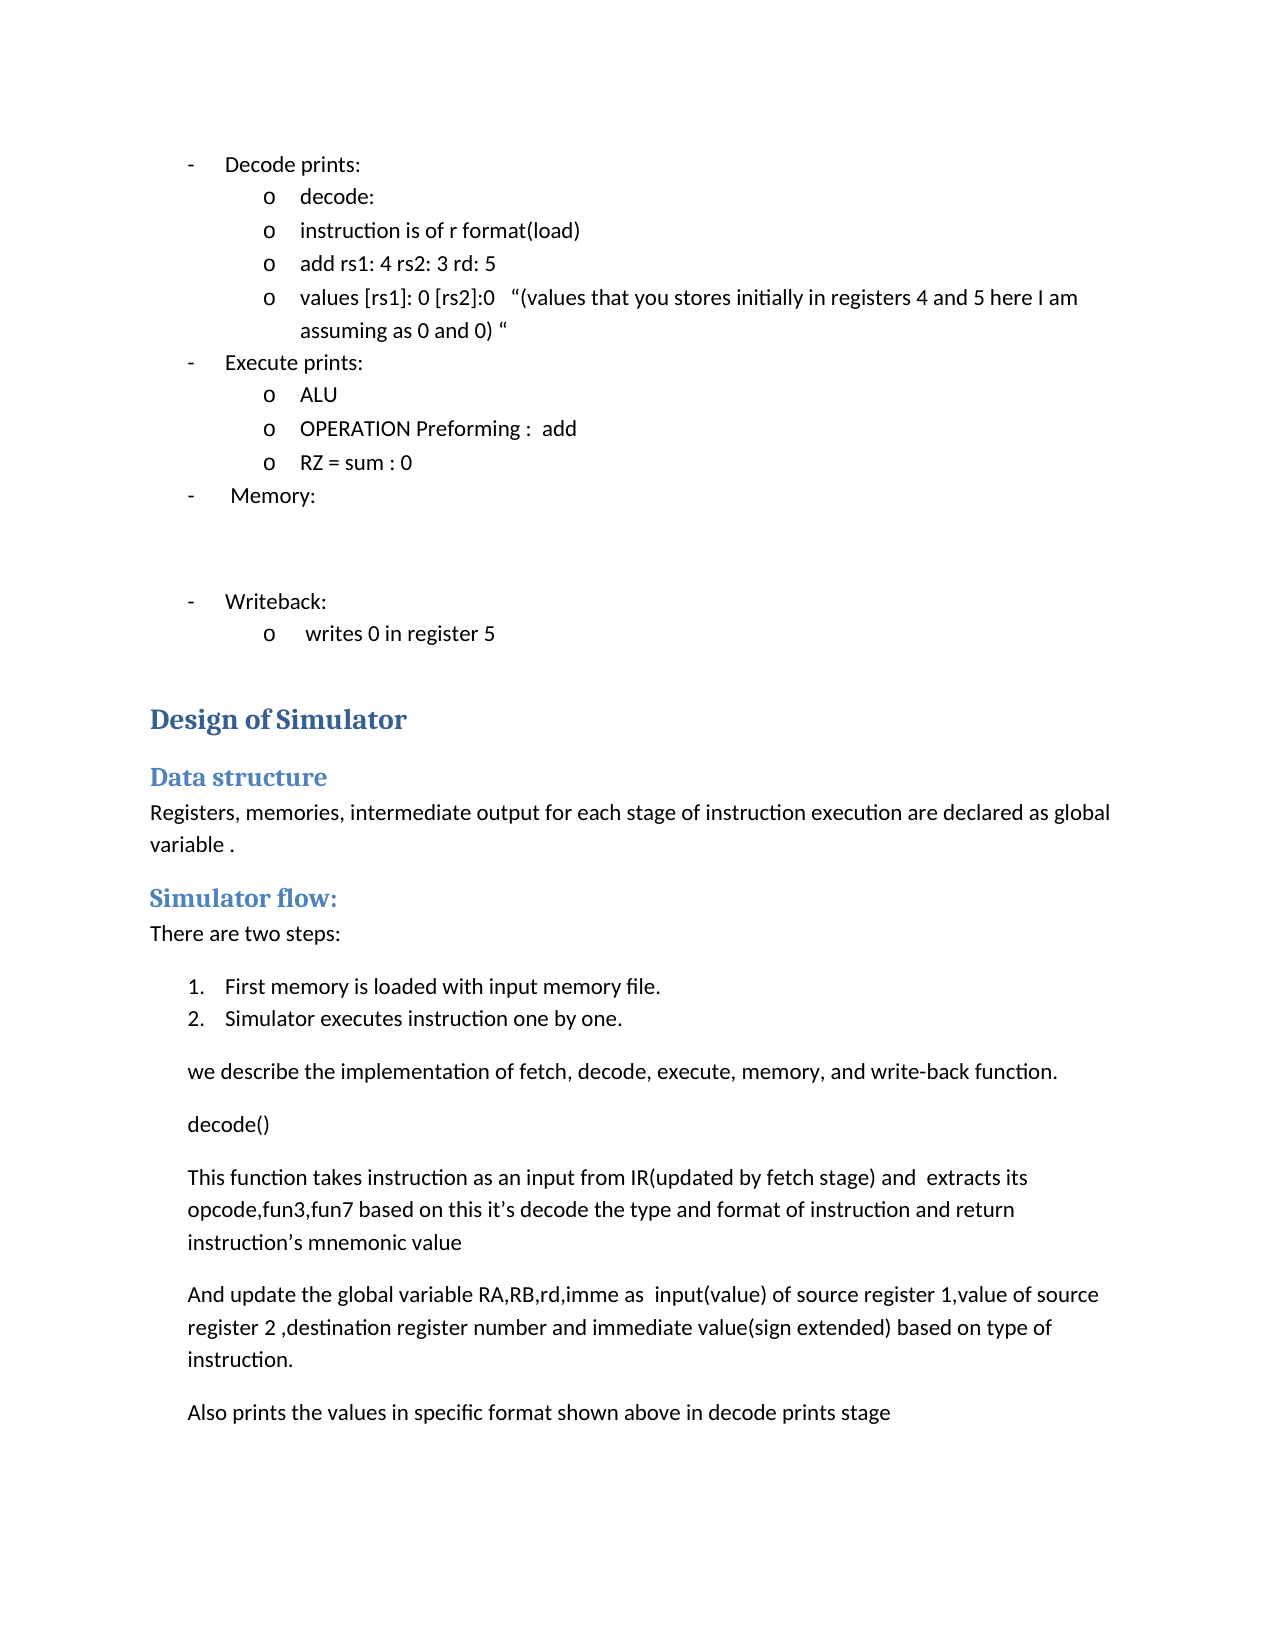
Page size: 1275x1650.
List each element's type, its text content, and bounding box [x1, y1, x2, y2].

text There are two steps: [150, 919, 1125, 947]
list First memory is loaded with input memory file. [187, 972, 1125, 1000]
list Simulator executes instruction one by one. [187, 1004, 1125, 1032]
text decode() [187, 1110, 1125, 1138]
list decode: [262, 182, 1125, 211]
list add rs1: 4 rs2: 3 rd: 5 [262, 249, 1125, 278]
list Writeback: [187, 587, 1125, 615]
list writes 0 in register 5 [262, 619, 1125, 648]
list instruction is of r format(load) [262, 216, 1125, 245]
list RZ = sum : 0 [262, 448, 1125, 477]
subtitle Design of Simulator [150, 703, 1125, 736]
text Also prints the values in specific format shown above in decode prints stage [187, 1398, 1125, 1426]
list Decode prints: [187, 150, 1125, 178]
list Memory: [187, 481, 1125, 509]
list Execute prints: [187, 348, 1125, 376]
list ALU [262, 381, 1125, 410]
text we describe the implementation of fetch, decode, execute, memory, and write-back function. [187, 1057, 1125, 1085]
text Registers, memories, intermediate output for each stage of instruction execution are declared as global variable . [150, 798, 1125, 858]
subtitle Simulator flow: [150, 883, 1125, 914]
subtitle Data structure [150, 762, 1125, 793]
text This function takes instruction as an input from IR(updated by fetch stage) and extracts its opcode,fun3,fun7 based on this it’s decode the type and format of instruction and return instruction’s mnemonic value [187, 1163, 1125, 1256]
list OPERATION Preforming : add [262, 414, 1125, 443]
list values [rs1]: 0 [rs2]:0 “(values that you stores initially in registers 4 and 5 here I am assuming as 0 and 0) “ [262, 283, 1125, 344]
